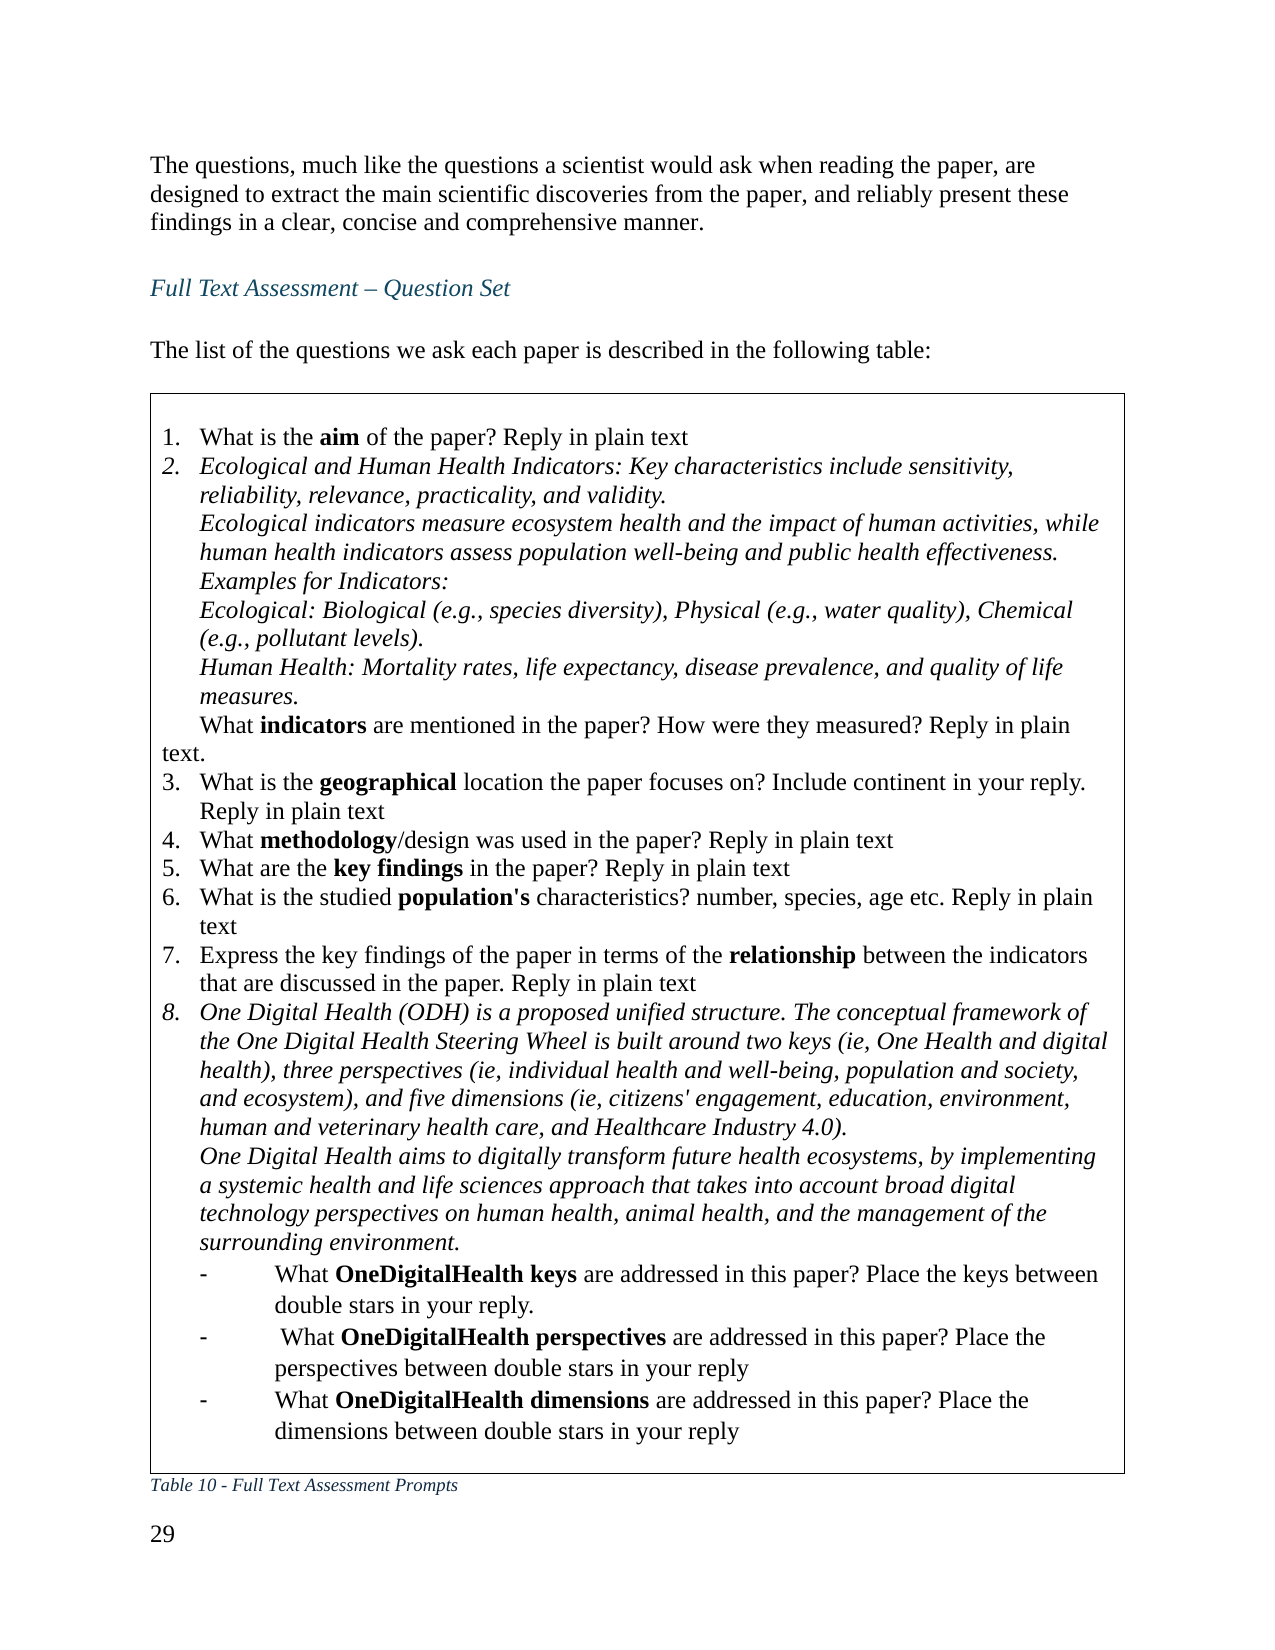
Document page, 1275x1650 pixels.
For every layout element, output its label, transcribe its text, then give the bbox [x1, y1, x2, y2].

text The questions, much like the questions a scientist would ask when reading the paper, are designed to extract the main scientific discoveries from the paper, and reliably present these findings in a clear, concise and comprehensive manner. [150, 150, 1125, 236]
subtitle Full Text Assessment – Question Set [150, 273, 1125, 302]
text The list of the questions we ask each paper is described in the following table: [150, 335, 1125, 364]
table_header What is the aim of the paper? Reply in plain text Ecological and Human Health Indicators: Key characteristics include sensitivity, reliability, relevance, practicality, and validity. Ecological indicators measure ecosystem health and the impact of human activities, while human health indicators assess population well-being and public health effectiveness. Examples for Indicators: Ecological: Biological (e.g., species diversity), Physical (e.g., water quality), Chemical (e.g., pollutant levels). Human Health: Mortality rates, life expectancy, disease prevalence, and quality of life measures. What indicators are mentioned in the paper? How were they measured? Reply in plain text. What is the geographical location the paper focuses on? Include continent in your reply. Reply in plain text What methodology/design was used in the paper? Reply in plain text What are the key findings in the paper? Reply in plain text What is the studied population's characteristics? number, species, age etc. Reply in plain text Express the key findings of the paper in terms of the relationship between the indicators that are discussed in the paper. Reply in plain text One Digital Health (ODH) is a proposed unified structure. The conceptual framework of the One Digital Health Steering Wheel is built around two keys (ie, One Health and digital health), three perspectives (ie, individual health and well-being, population and society, and ecosystem), and five dimensions (ie, citizens' engagement, education, environment, human and veterinary health care, and Healthcare Industry 4.0). One Digital Health aims to digitally transform future health ecosystems, by implementing a systemic health and life sciences approach that takes into account broad digital technology perspectives on human health, animal health, and the management of the surrounding environment. What OneDigitalHealth keys are addressed in this paper? Place the keys between double stars in your reply. What OneDigitalHealth perspectives are addressed in this paper? Place the perspectives between double stars in your reply What OneDigitalHealth dimensions are addressed in this paper? Place the dimensions between double stars in your reply [151, 394, 1124, 1473]
